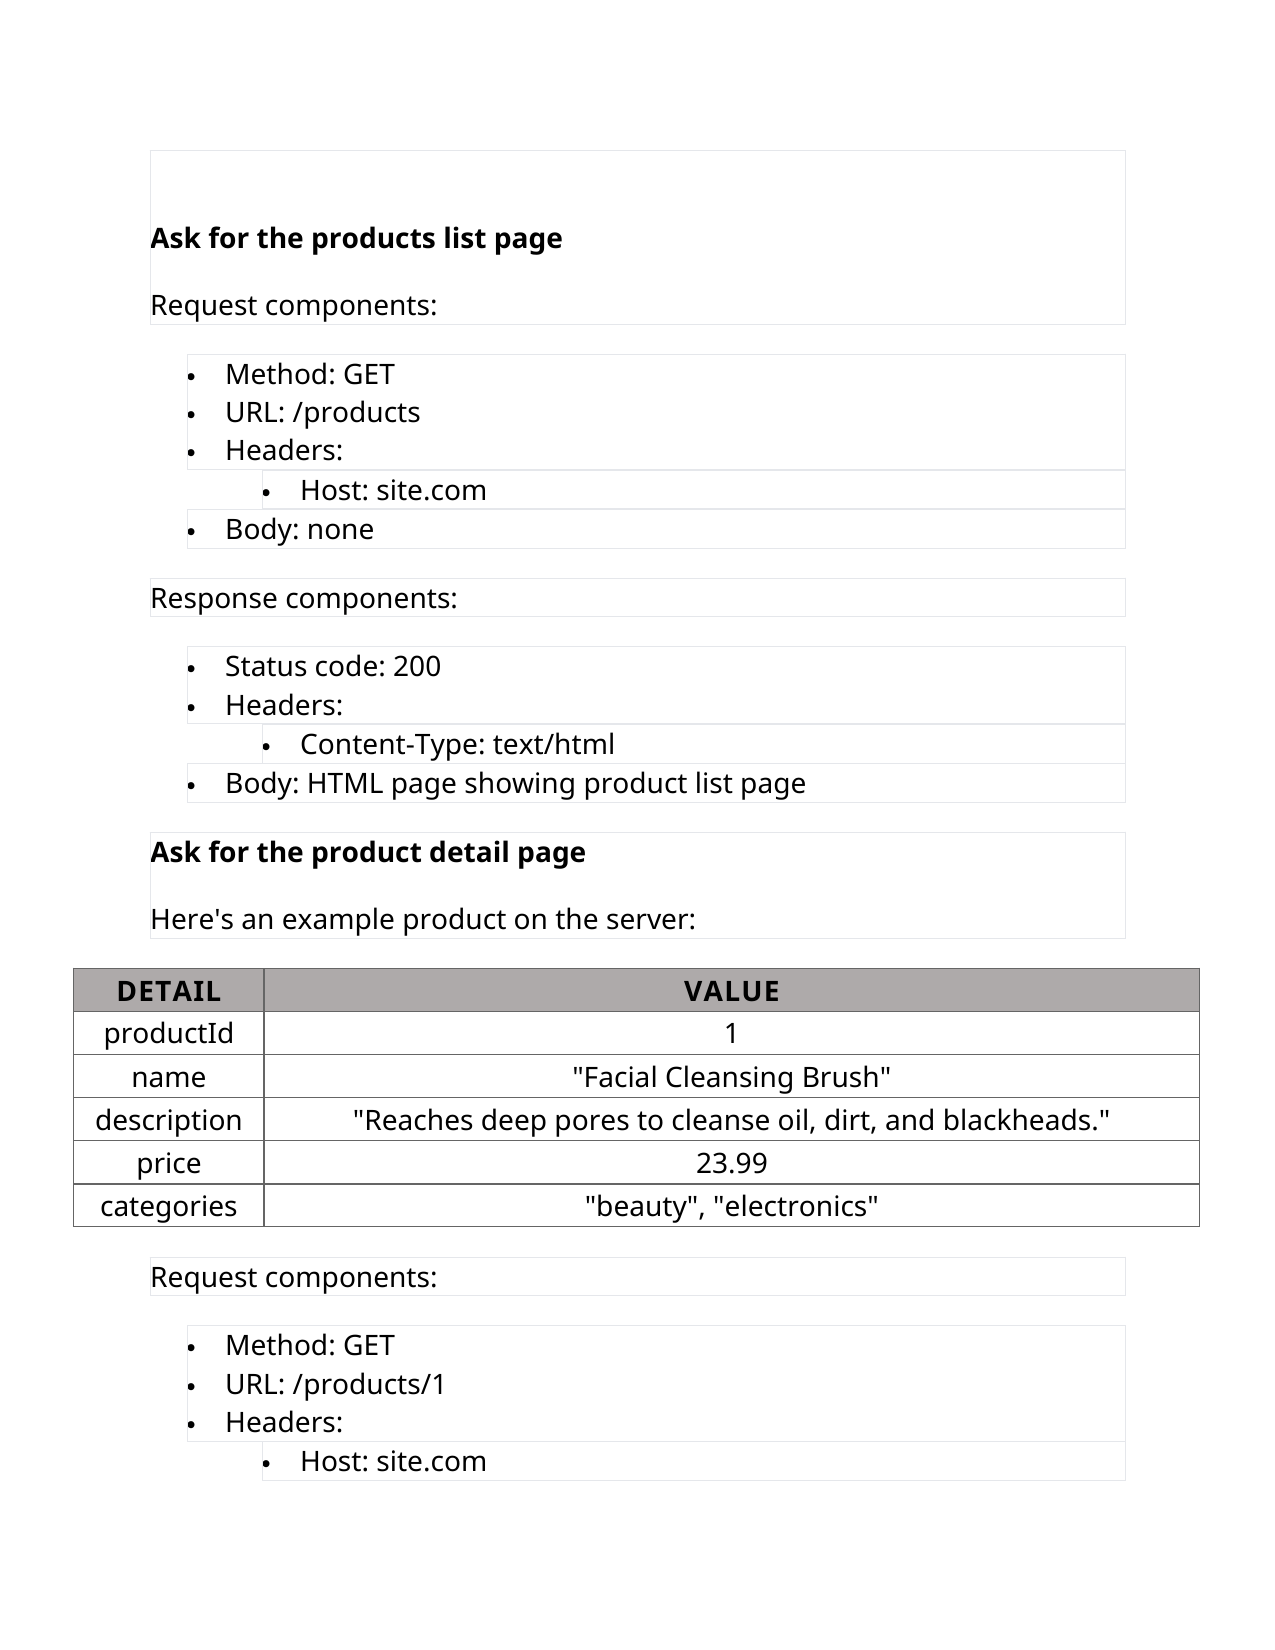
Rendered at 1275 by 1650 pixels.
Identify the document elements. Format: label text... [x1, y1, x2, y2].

list Method: GET [188, 355, 1125, 392]
table_cell categories [74, 1185, 263, 1226]
table_cell price [74, 1141, 263, 1183]
list Headers: [188, 684, 1125, 723]
table_cell productId [74, 1012, 263, 1054]
table_cell 23.99 [265, 1141, 1199, 1183]
text Ask for the product detail page [151, 833, 1125, 871]
table_header DETAIL [74, 969, 263, 1011]
text Request components: [151, 1258, 1125, 1295]
text Ask for the products list page [151, 217, 1125, 256]
text Request components: [151, 285, 1125, 324]
list Method: GET [188, 1326, 1125, 1363]
table_cell 1 [265, 1012, 1199, 1054]
table_cell "beauty", "electronics" [265, 1185, 1199, 1226]
list Status code: 200 [188, 647, 1125, 684]
table_cell name [74, 1055, 263, 1097]
table_header VALUE [265, 969, 1199, 1011]
list Headers: [188, 1402, 1125, 1441]
table_cell "Reaches deep pores to cleanse oil, dirt, and blackheads." [265, 1098, 1199, 1140]
text Response components: [151, 579, 1125, 616]
list URL: /products [188, 392, 1125, 430]
list Host: site.com [263, 1442, 1125, 1480]
list Host: site.com [263, 471, 1125, 508]
list Body: none [188, 510, 1125, 548]
table_cell "Facial Cleansing Brush" [265, 1055, 1199, 1097]
table_cell description [74, 1098, 263, 1140]
list Content-Type: text/html [263, 725, 1125, 763]
text Here's an example product on the server: [151, 899, 1125, 938]
list Headers: [188, 430, 1125, 469]
list Body: HTML page showing product list page [188, 764, 1125, 802]
list URL: /products/1 [188, 1363, 1125, 1402]
